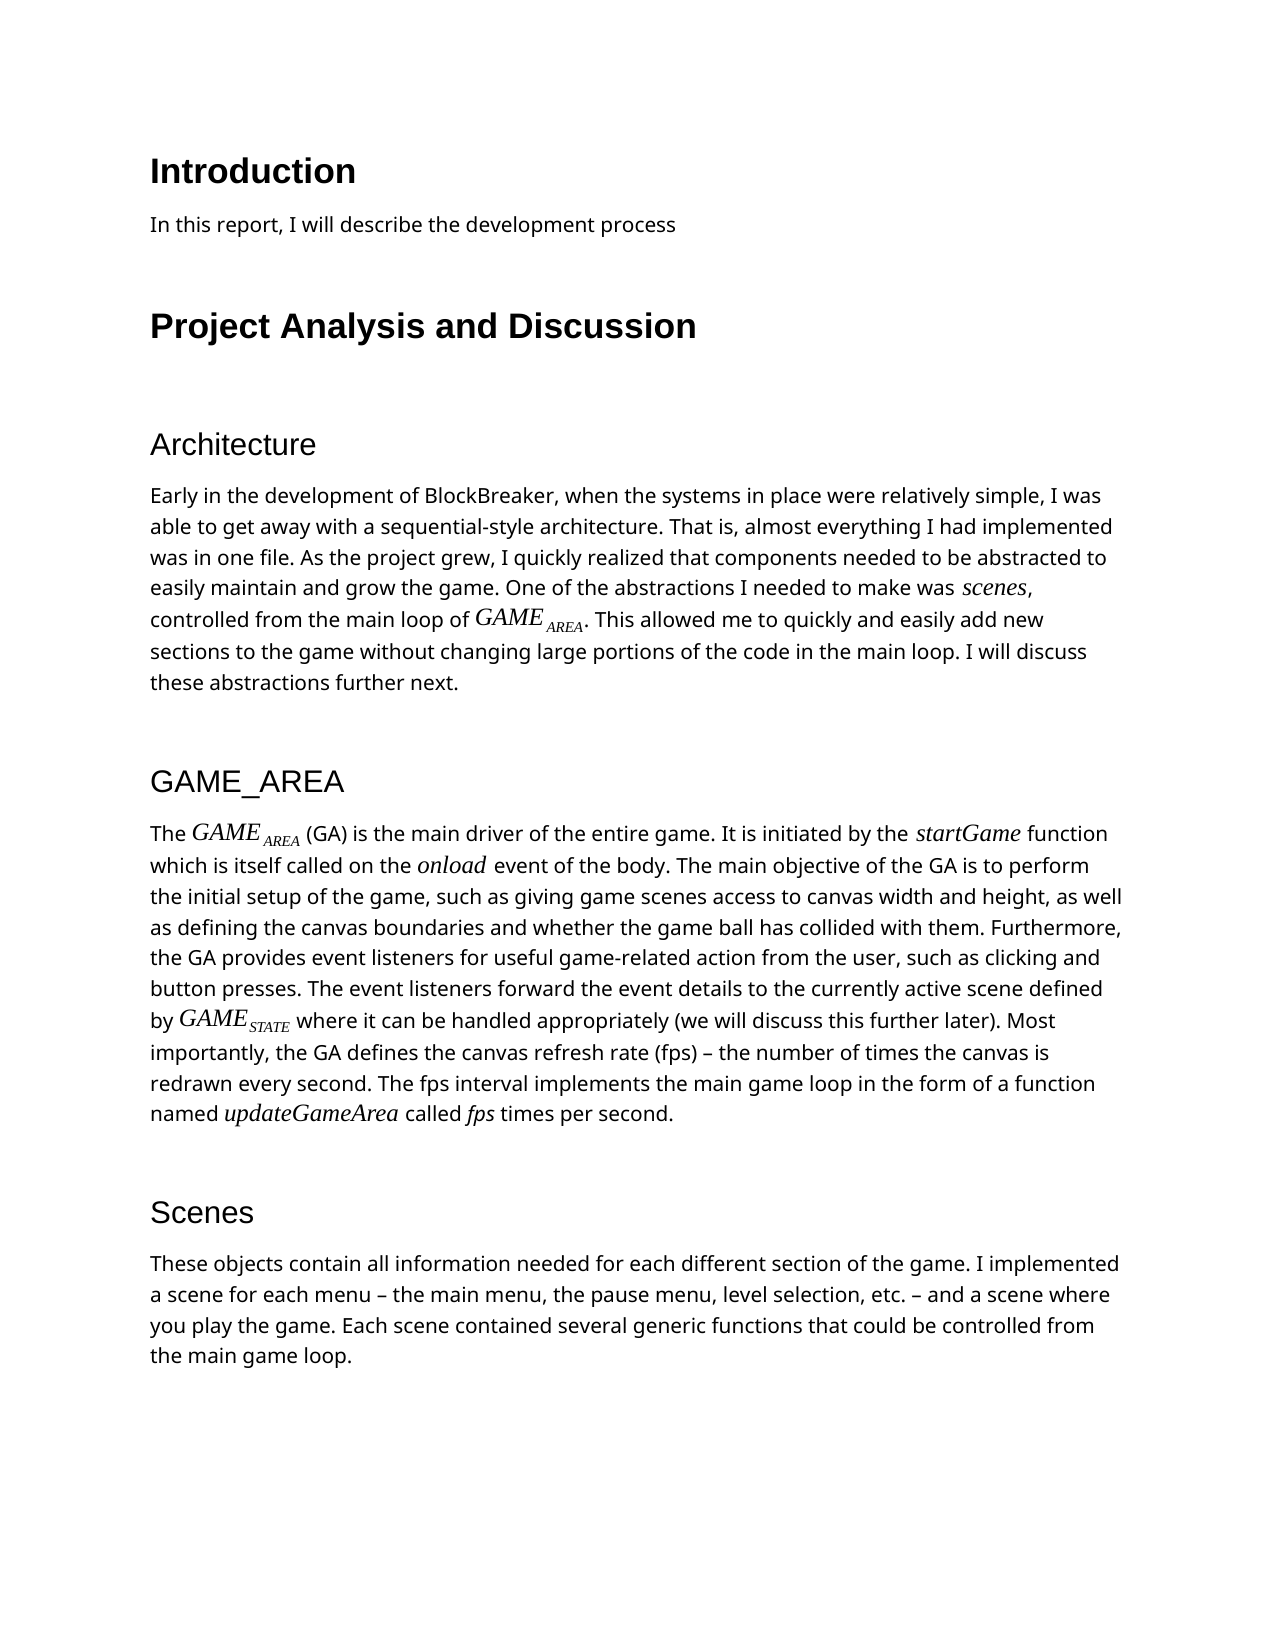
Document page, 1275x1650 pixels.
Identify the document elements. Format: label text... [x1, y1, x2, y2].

text GAME_AREA [150, 763, 1125, 799]
text Introduction [150, 150, 1125, 191]
text Early in the development of BlockBreaker, when the systems in place were relatively simple, I was able to get away with a sequential-style architecture. That is, almost everything I had implemented was in one file. As the project grew, I quickly realized that components needed to be abstracted to easily maintain and grow the game. One of the abstractions I needed to make was , controlled from the main loop of . This allowed me to quickly and easily add new sections to the game without changing large portions of the code in the main loop. I will discuss these abstractions further next. [150, 481, 1125, 697]
text Project Analysis and Discussion [150, 305, 1125, 346]
text These objects contain all information needed for each different section of the game. I implemented a scene for each menu – the main menu, the pause menu, level selection, etc. – and a scene where you play the game. Each scene contained several generic functions that could be controlled from the main game loop. [150, 1249, 1125, 1370]
text In this report, I will describe the development process [150, 211, 1125, 239]
text Architecture [150, 426, 1125, 462]
text Scenes [150, 1194, 1125, 1230]
text The (GA) is the main driver of the entire game. It is initiated by the function which is itself called on the event of the body. The main objective of the GA is to perform the initial setup of the game, such as giving game scenes access to canvas width and height, as well as defining the canvas boundaries and whether the game ball has collided with them. Furthermore, the GA provides event listeners for useful game-related action from the user, such as clicking and button presses. The event listeners forward the event details to the currently active scene defined by where it can be handled appropriately (we will discuss this further later). Most importantly, the GA defines the canvas refresh rate (fps) – the number of times the canvas is redrawn every second. The fps interval implements the main game loop in the form of a function named called fps times per second. [150, 818, 1125, 1128]
